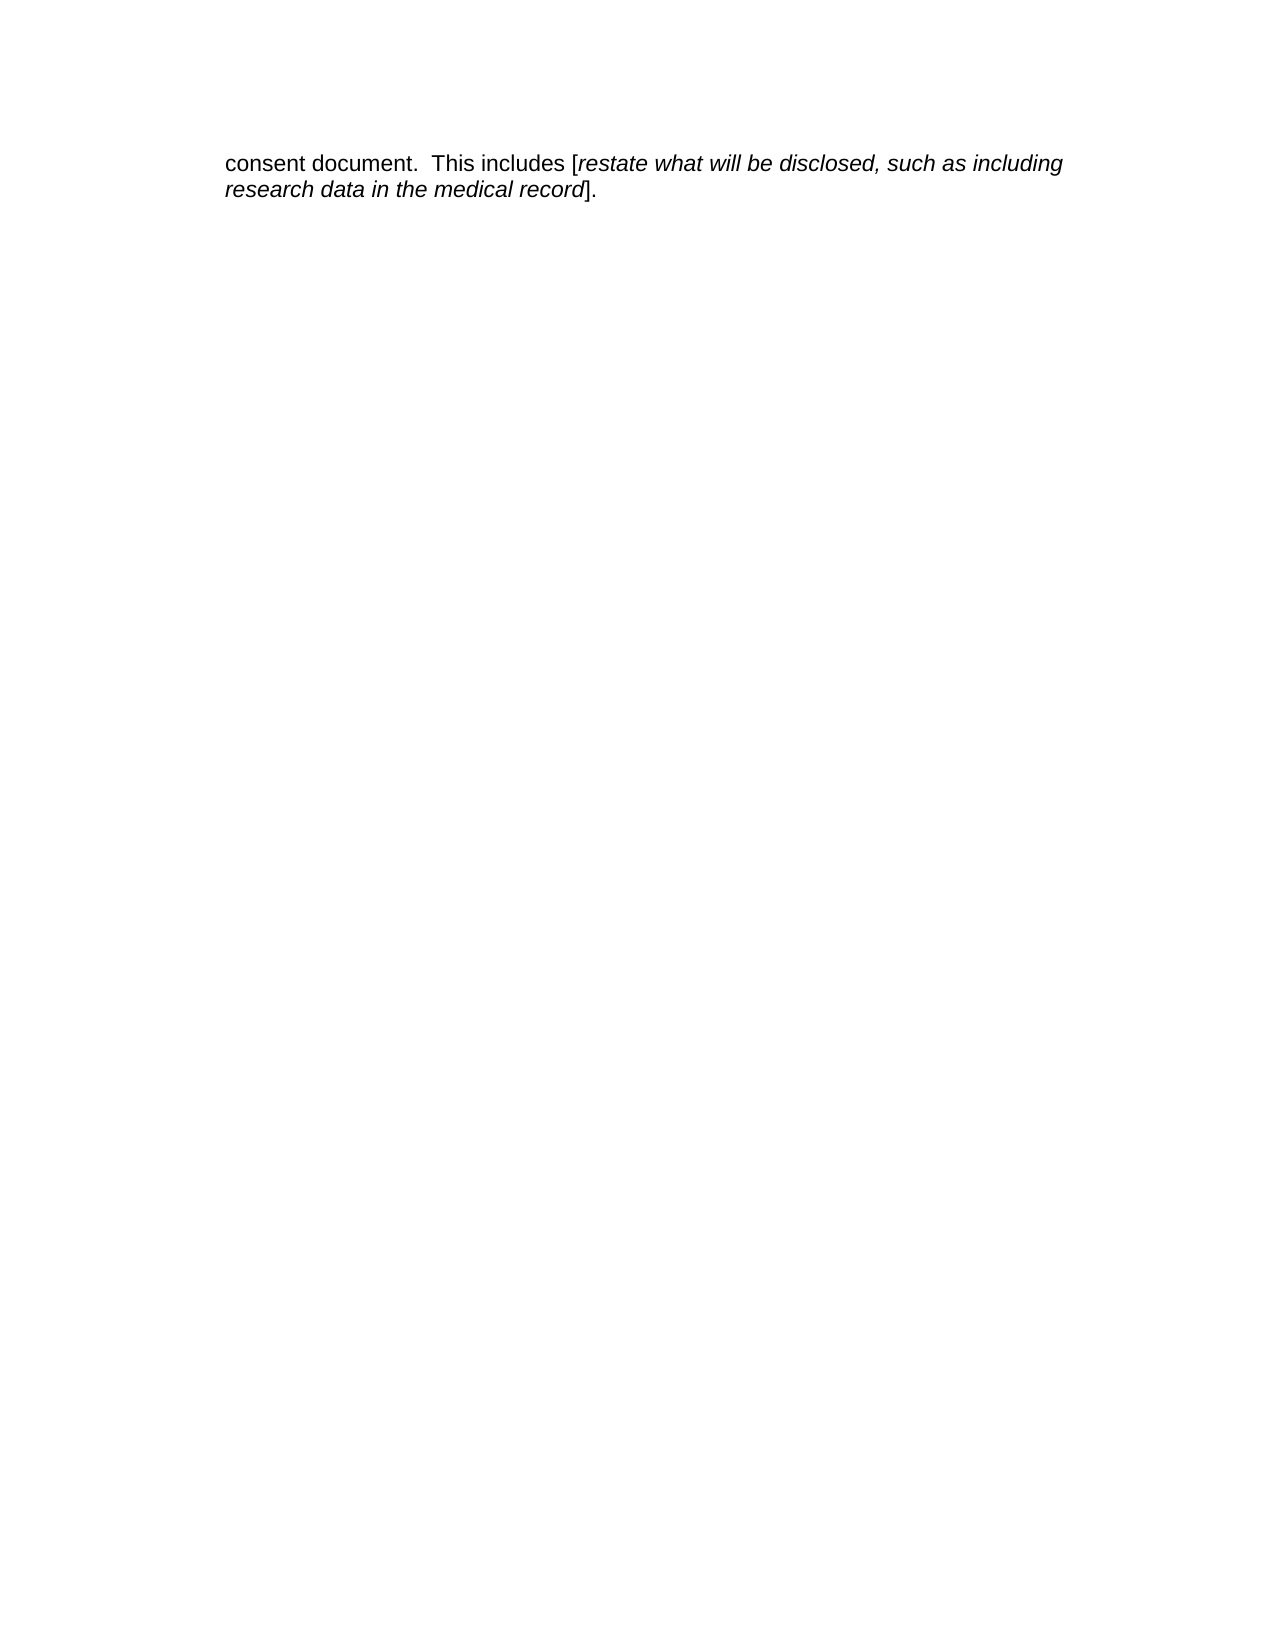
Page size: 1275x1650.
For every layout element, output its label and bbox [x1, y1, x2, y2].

list [187, 150, 1125, 203]
